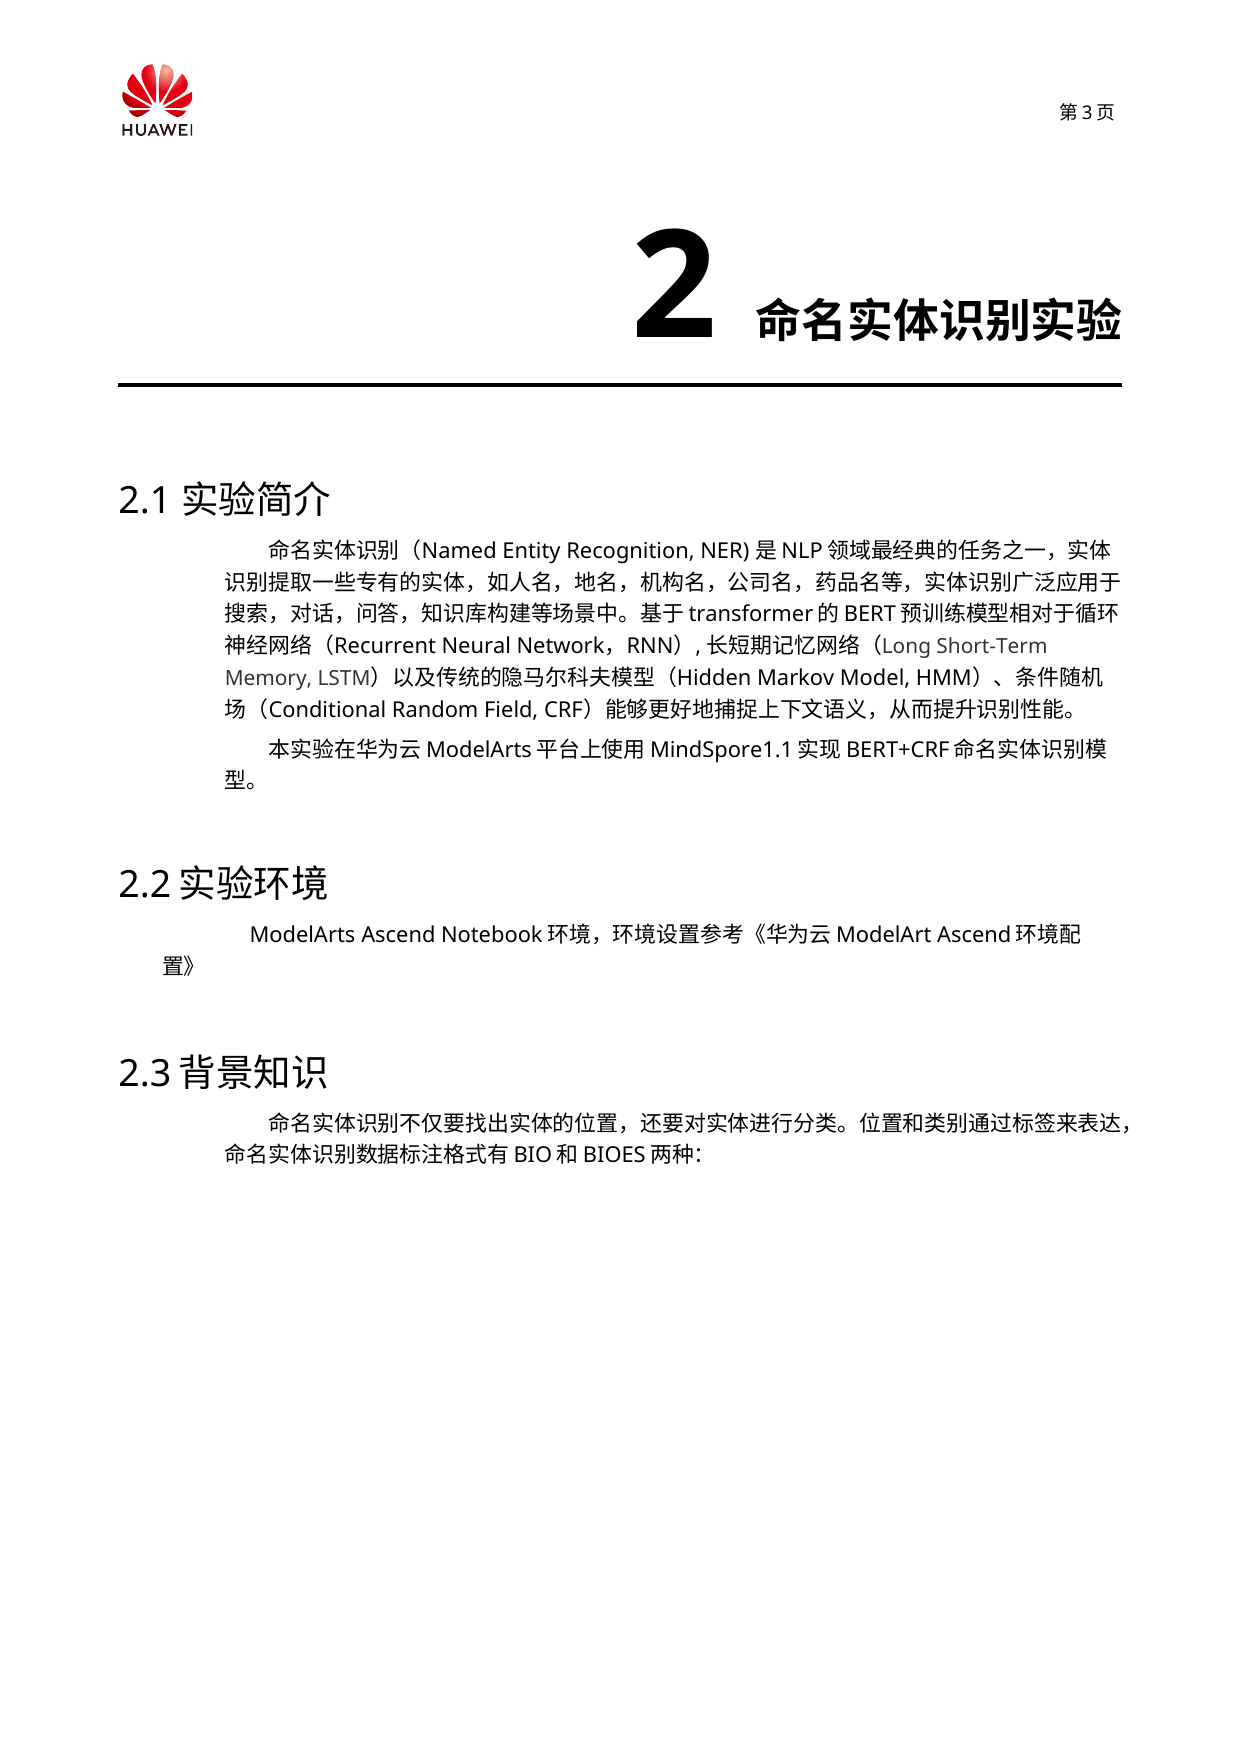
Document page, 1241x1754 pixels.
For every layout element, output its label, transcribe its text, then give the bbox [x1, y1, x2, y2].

subtitle 实验简介 [118, 470, 1122, 524]
picture [122, 64, 193, 136]
subtitle 2.2实验环境 [118, 858, 1122, 909]
text 命名实体识别不仅要找出实体的位置，还要对实体进行分类。位置和类别通过标签来表达，命名实体识别数据标注格式有BIO和BIOES两种： [224, 1106, 1122, 1169]
subtitle 命名实体识别实验 [118, 177, 1122, 383]
subtitle 2.3背景知识 [118, 1043, 1122, 1097]
text 本实验在华为云ModelArts平台上使用MindSpore1.1实现BERT+CRF命名实体识别模型。 [224, 732, 1122, 795]
text ModelArts Ascend Notebook环境，环境设置参考《华为云ModelArt Ascend环境配置》 [162, 917, 1122, 980]
text 命名实体识别（Named Entity Recognition, NER) 是NLP领域最经典的任务之一，实体识别提取一些专有的实体，如人名，地名，机构名，公司名，药品名等，实体识别广泛应用于搜索，对话，问答，知识库构建等场景中。基于transformer的BERT预训练模型相对于循环神经网络（Recurrent Neural Network，RNN）, 长短期记忆网络（Long Short-Term Memory, LSTM）以及传统的隐马尔科夫模型（Hidden Markov Model, HMM）、条件随机场（Conditional Random Field, CRF）能够更好地捕捉上下文语义，从而提升识别性能。 [224, 533, 1122, 723]
